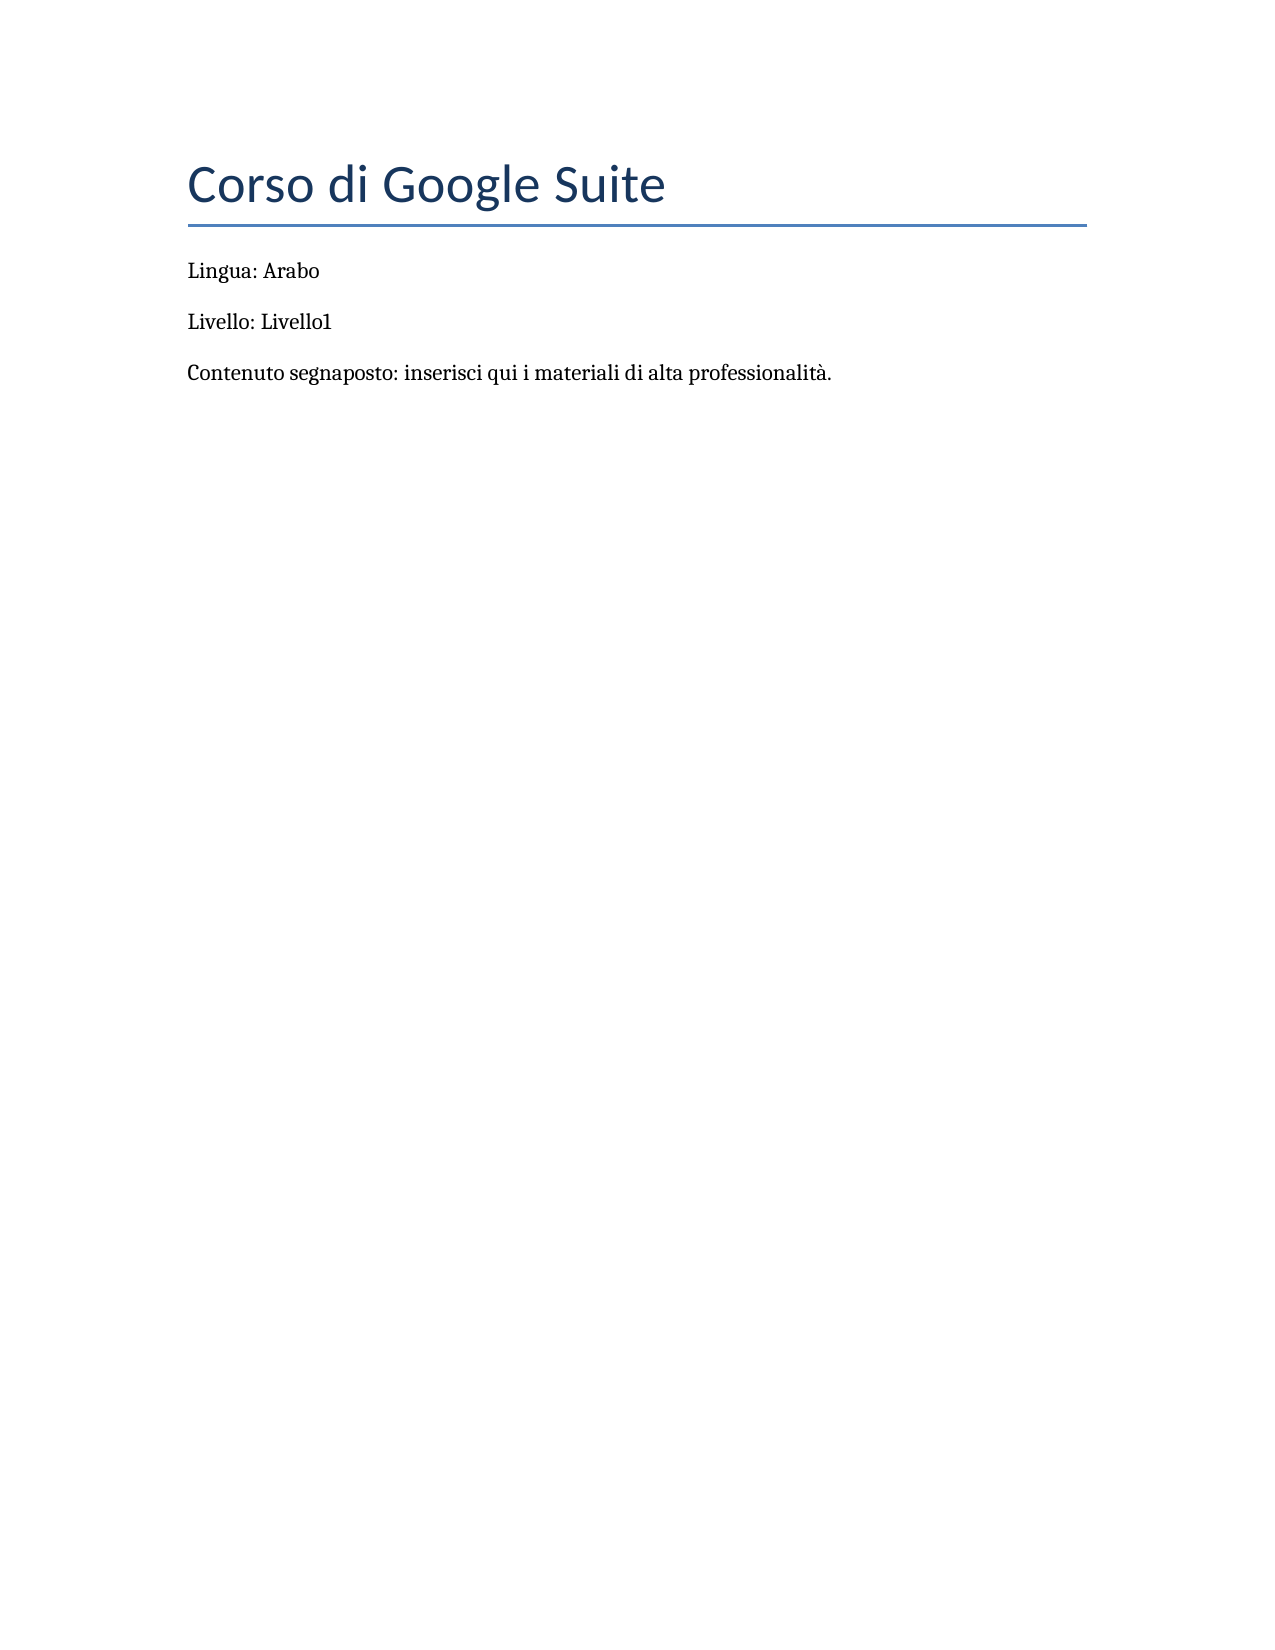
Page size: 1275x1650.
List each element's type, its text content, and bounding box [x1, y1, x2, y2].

text Lingua: Arabo [187, 258, 1087, 284]
text Contenuto segnaposto: inserisci qui i materiali di alta professionalità. [187, 360, 1087, 386]
title Corso di Google Suite [187, 150, 1087, 227]
text Livello: Livello1 [187, 309, 1087, 335]
